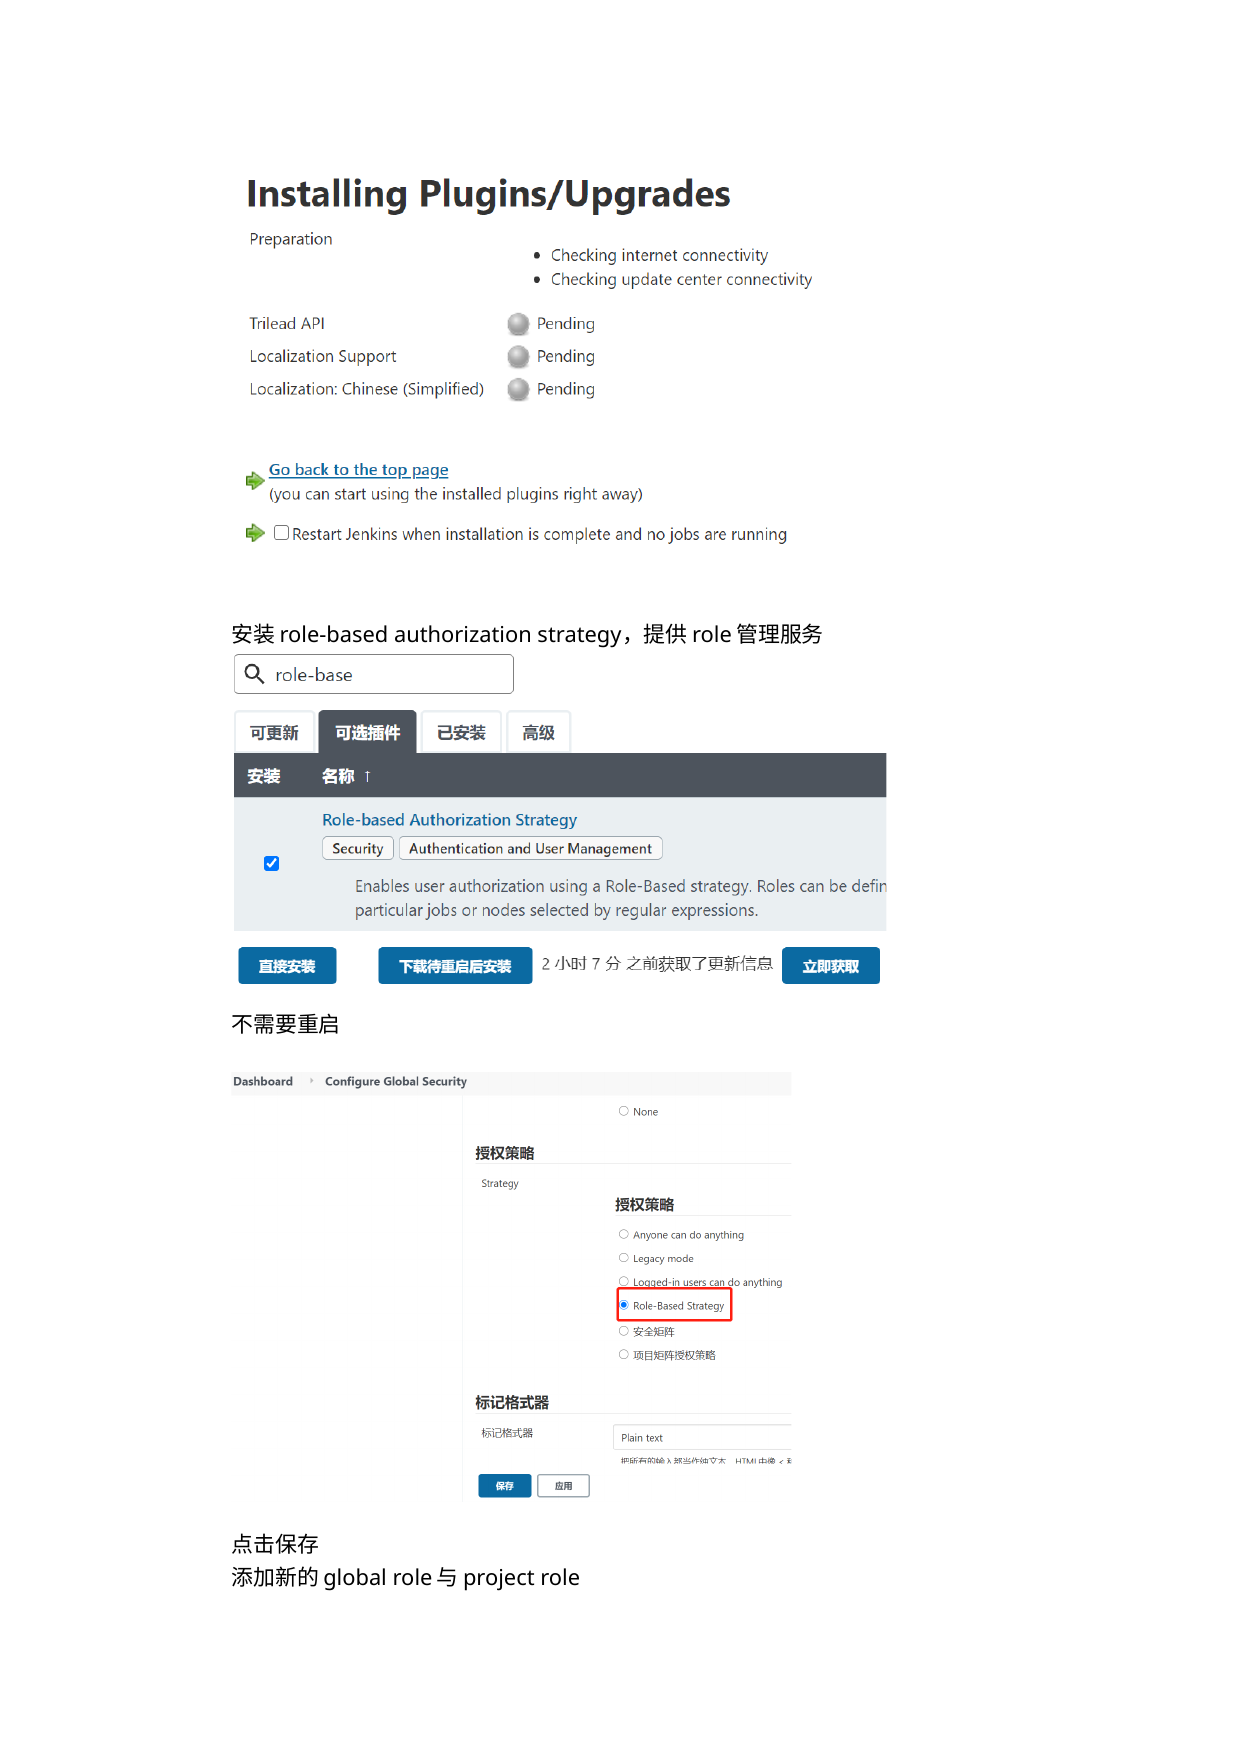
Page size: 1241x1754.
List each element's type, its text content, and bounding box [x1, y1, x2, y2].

picture [231, 649, 887, 991]
text 不需要重启 [231, 1007, 1053, 1039]
picture [231, 162, 877, 576]
text 添加新的global role与project role [231, 1559, 1053, 1592]
text 安装role-based authorization strategy，提供role管理服务 [231, 617, 1053, 649]
picture [231, 1072, 792, 1502]
text 点击保存 [231, 1527, 1053, 1559]
